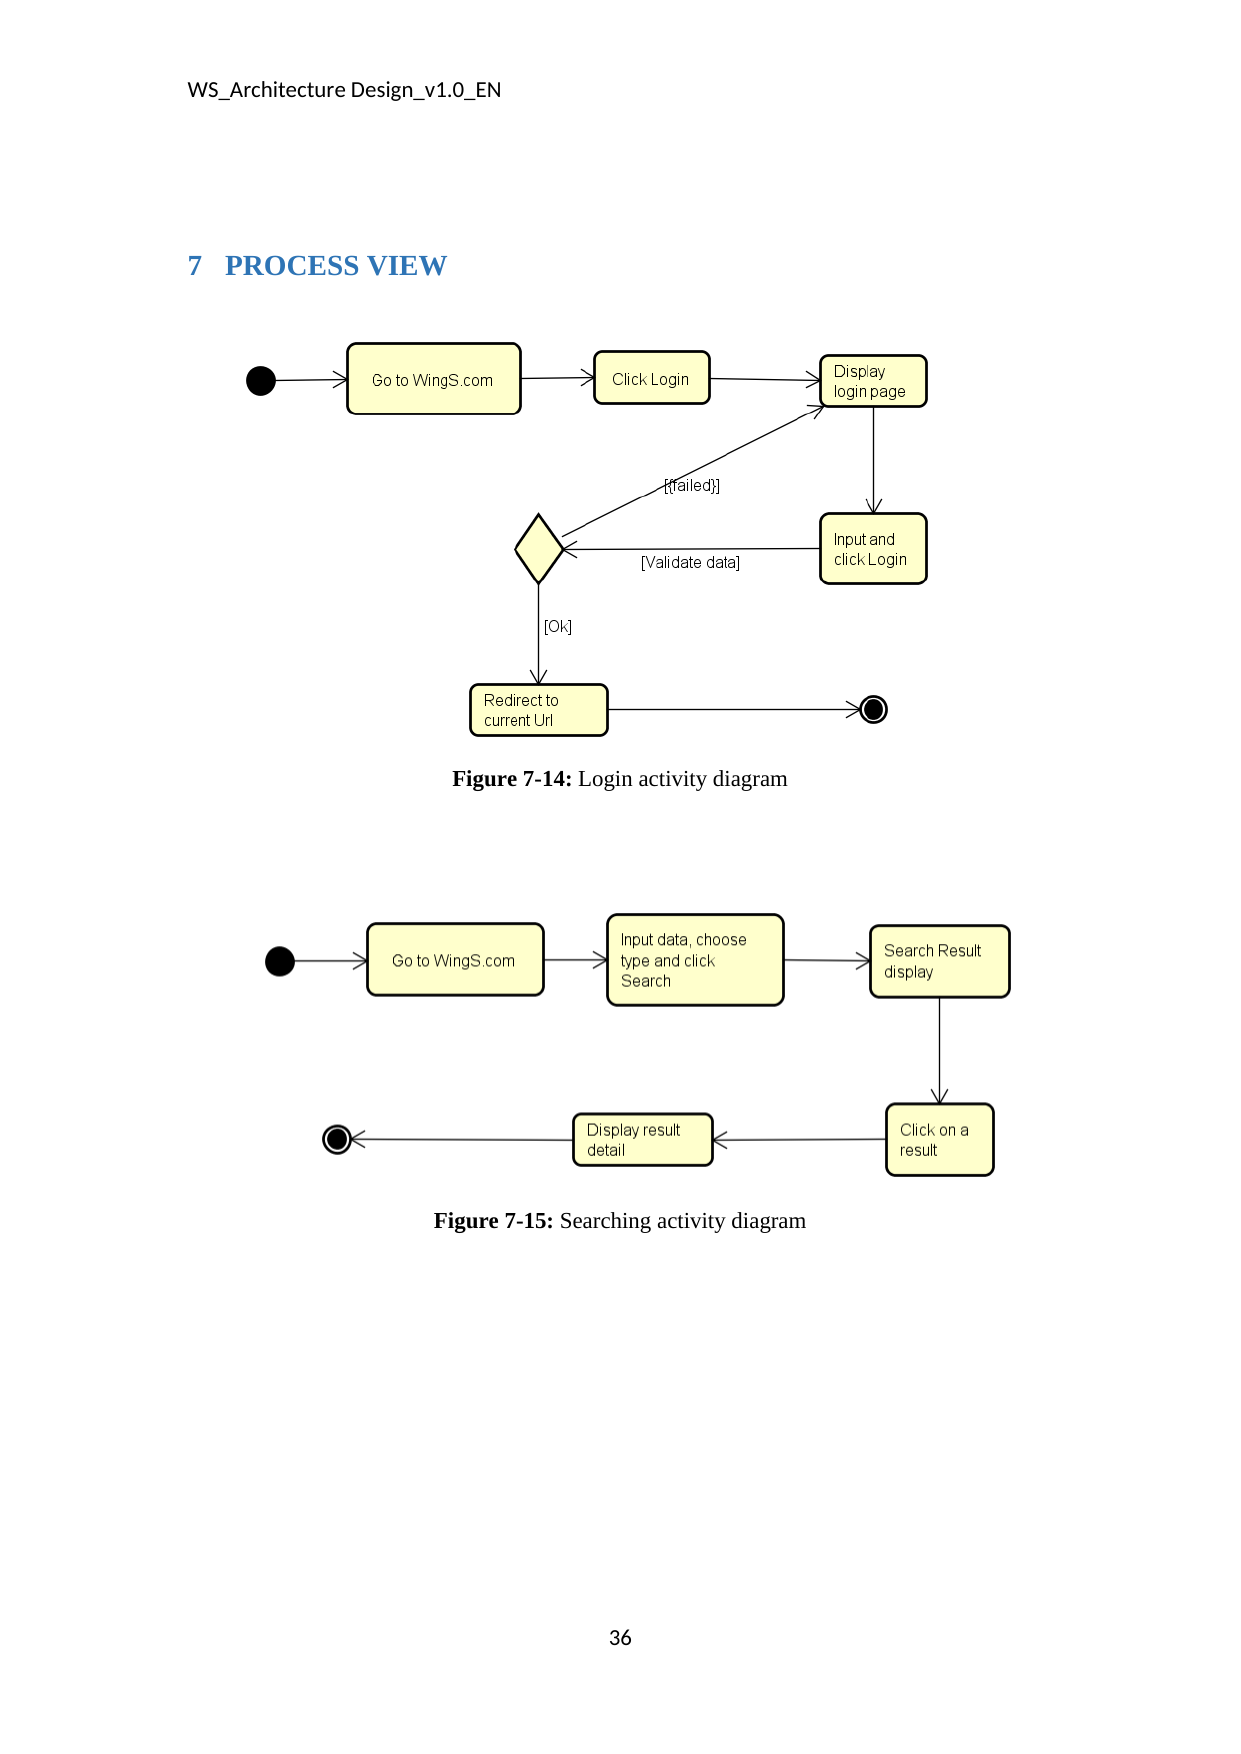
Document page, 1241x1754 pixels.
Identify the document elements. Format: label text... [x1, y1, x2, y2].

picture [234, 330, 938, 747]
picture [253, 901, 1022, 1188]
subtitle Process view [187, 248, 1053, 281]
